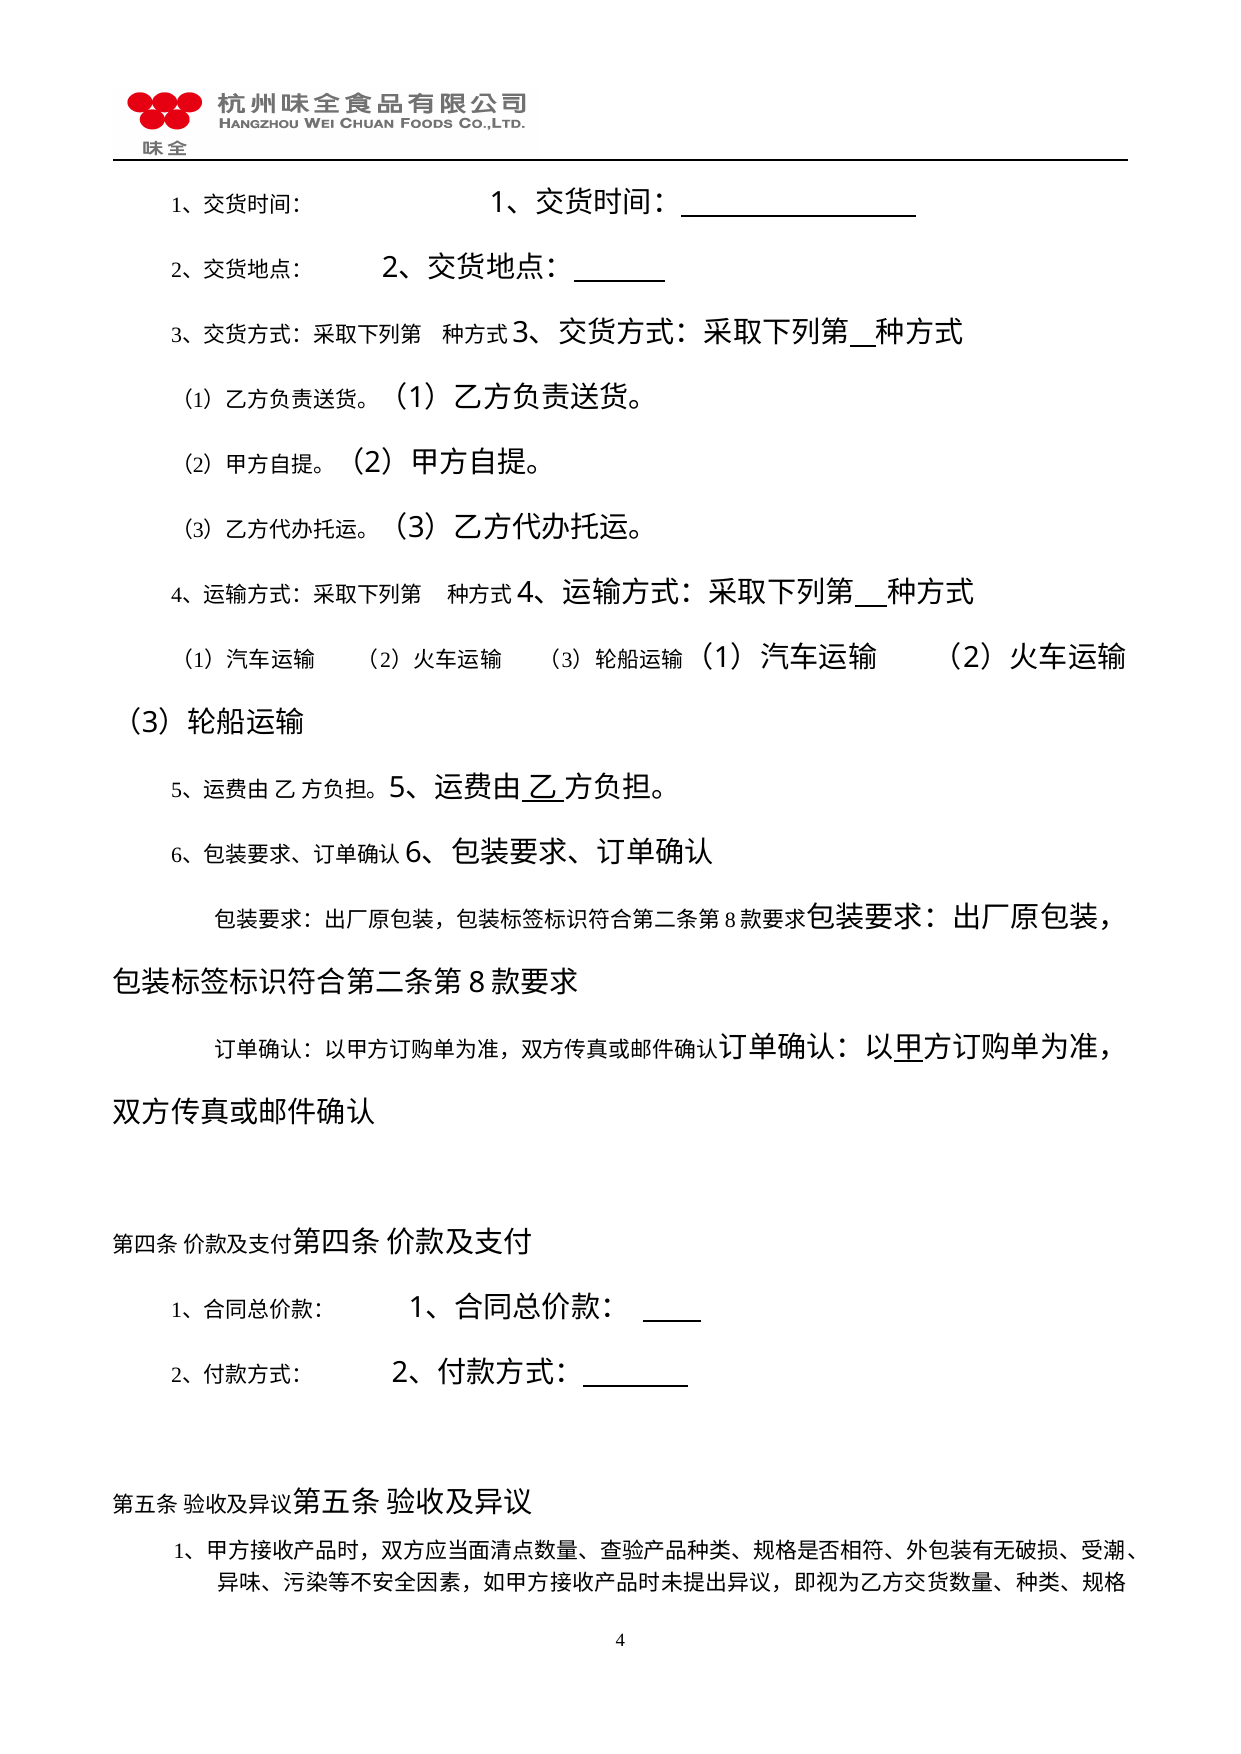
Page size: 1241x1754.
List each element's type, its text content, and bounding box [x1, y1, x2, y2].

text （3）乙方代办托运。（3）乙方代办托运。 [112, 492, 1128, 557]
text 4、运输方式：采取下列第 种方式4、运输方式：采取下列第 种方式 [112, 557, 1128, 622]
text 6、包装要求、订单确认6、包装要求、订单确认 [112, 817, 1128, 882]
text 包装要求：出厂原包装，包装标签标识符合第二条第8款要求包装要求：出厂原包装，包装标签标识符合第二条第8款要求 [112, 882, 1128, 1012]
text （2）甲方自提。（2）甲方自提。 [112, 427, 1128, 492]
text 订单确认：以甲方订购单为准，双方传真或邮件确认订单确认：以甲方订购单为准，双方传真或邮件确认 [112, 1012, 1128, 1142]
text 1、合同总价款： 1、合同总价款： [112, 1272, 1128, 1337]
text 5、运费由 乙 方负担。5、运费由 乙 方负担。 [112, 752, 1128, 817]
text （1）乙方负责送货。（1）乙方负责送货。 [112, 362, 1128, 427]
picture [112, 88, 541, 158]
text 2、交货地点： 2、交货地点： [112, 232, 1128, 297]
text 第四条 价款及支付第四条 价款及支付 [112, 1207, 1128, 1272]
text 1、交货时间： 1、交货时间： [112, 167, 1128, 232]
text 3、交货方式：采取下列第 种方式3、交货方式：采取下列第 种方式 [112, 297, 1128, 362]
text 2、付款方式： 2、付款方式： [112, 1337, 1128, 1402]
text （1）汽车运输 （2）火车运输 （3）轮船运输（1）汽车运输 （2）火车运输 （3）轮船运输 [112, 622, 1128, 752]
text 第五条 验收及异议第五条 验收及异议 [112, 1467, 1128, 1532]
